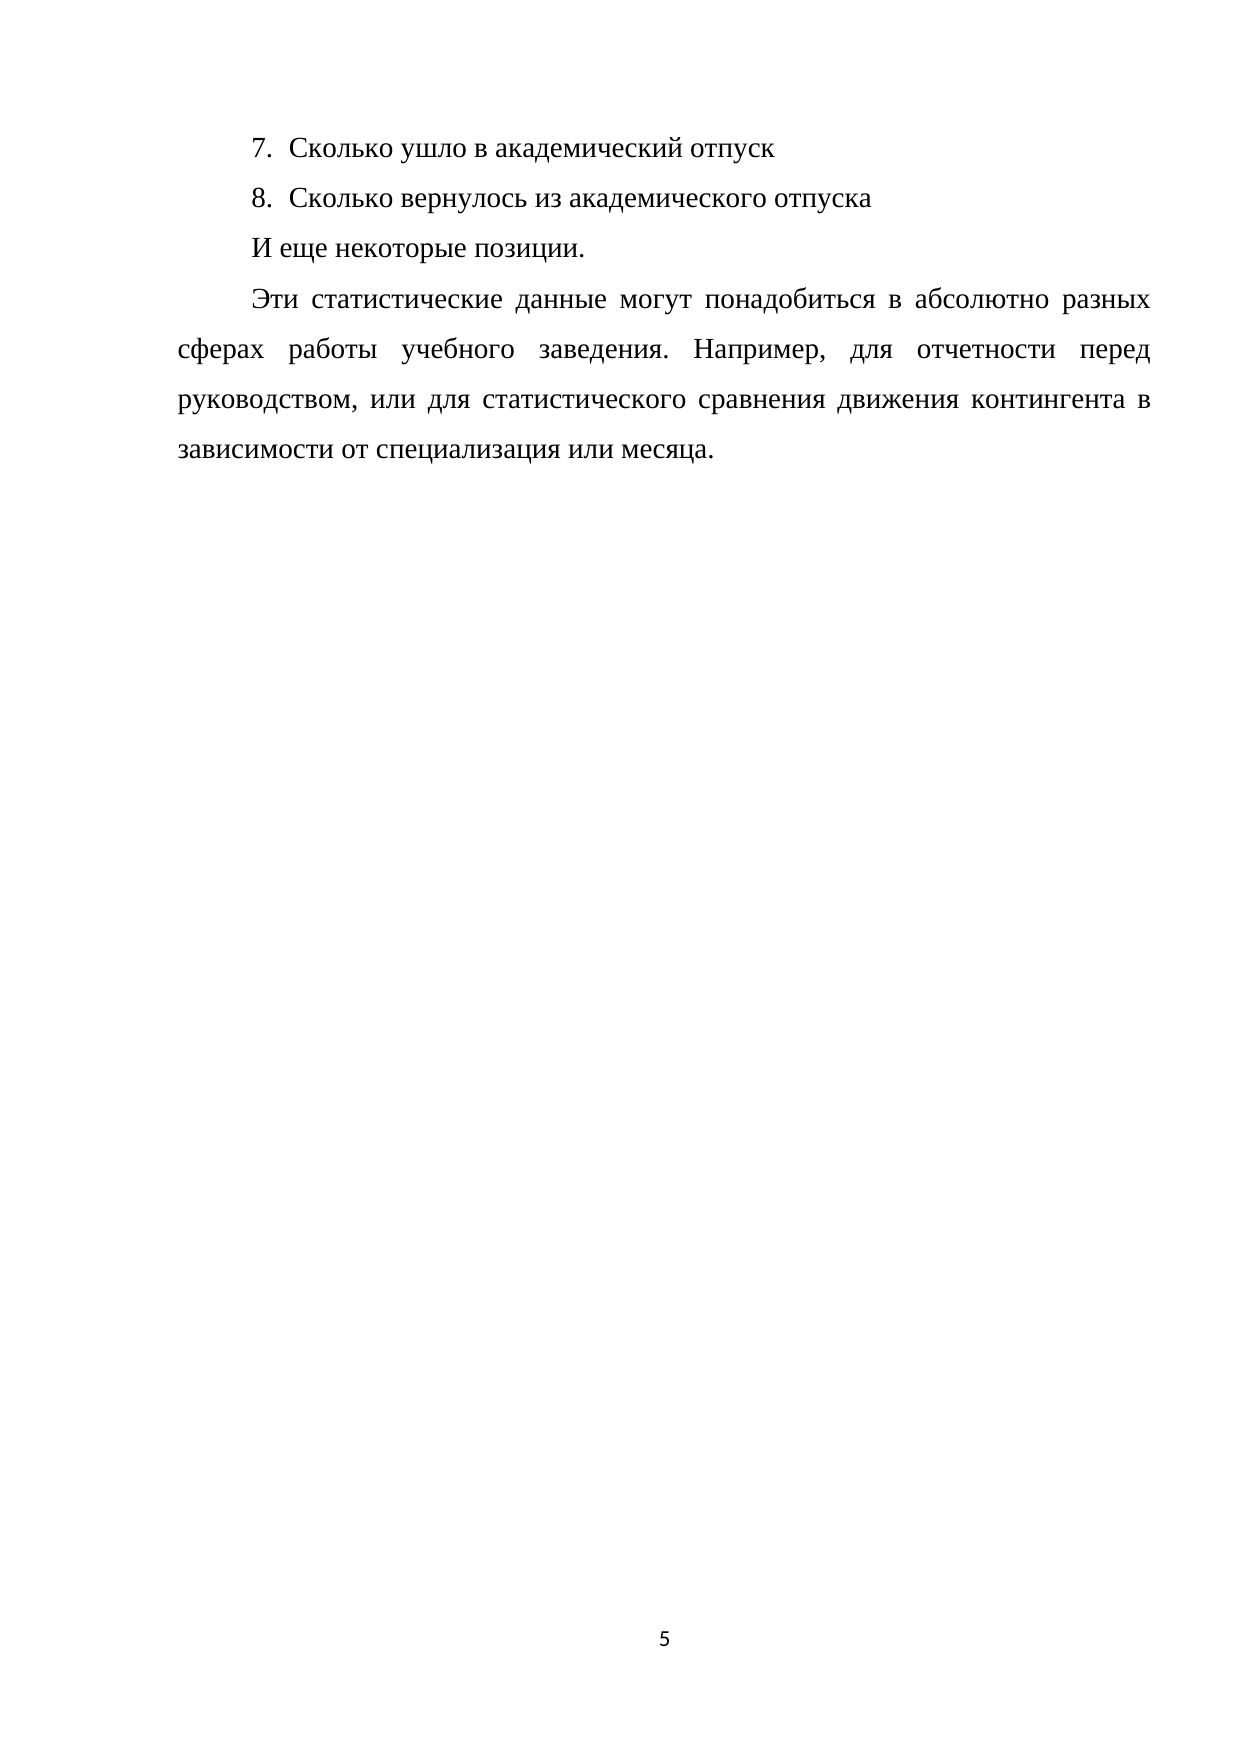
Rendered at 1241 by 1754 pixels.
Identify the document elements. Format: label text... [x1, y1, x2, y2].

text И еще некоторые позиции. [177, 230, 1152, 264]
text Эти статистические данные могут понадобиться в абсолютно разных сферах работы учебного заведения. Например, для отчетности перед руководством, или для статистического сравнения движения контингента в зависимости от специализация или месяца. [177, 281, 1152, 465]
list Сколько вернулось из академического отпуска [251, 180, 1152, 214]
list Сколько ушло в академический отпуск [251, 130, 1152, 163]
